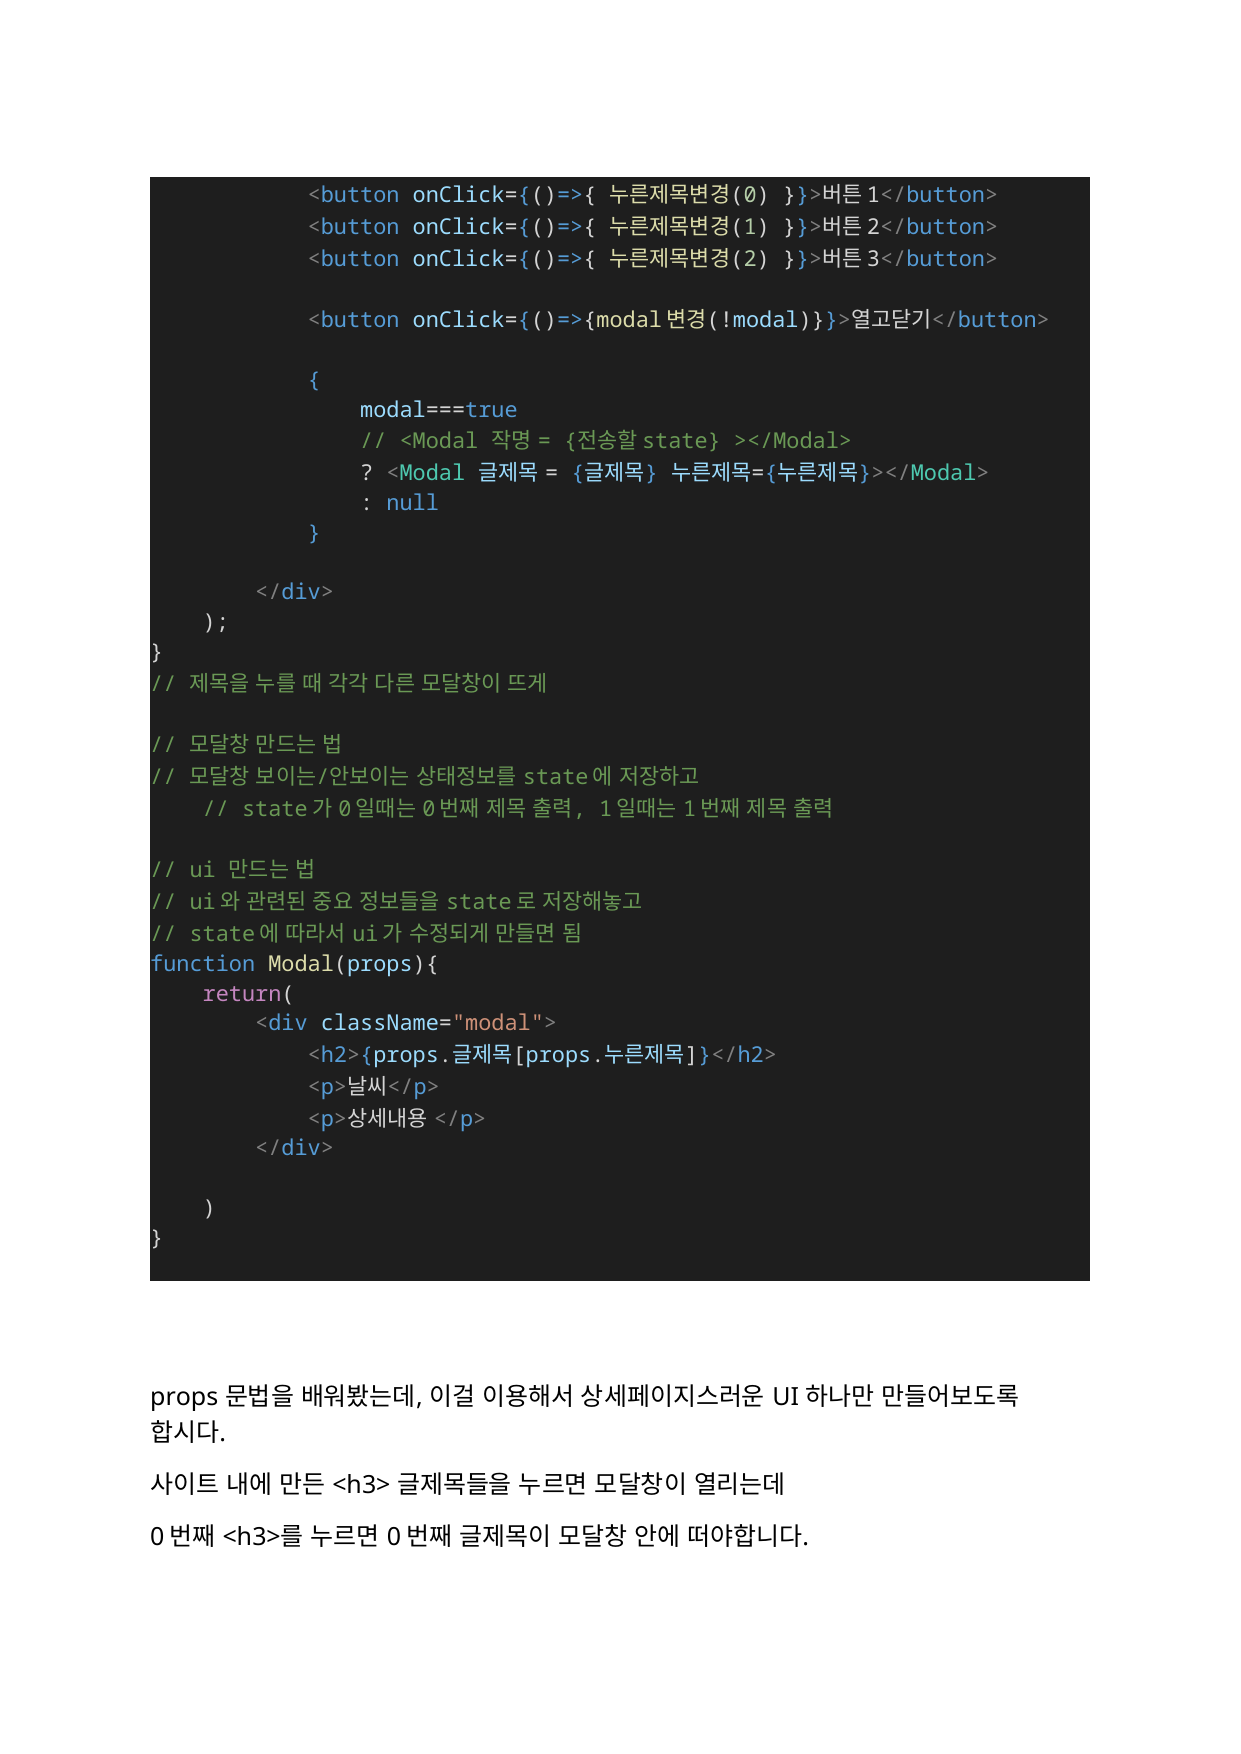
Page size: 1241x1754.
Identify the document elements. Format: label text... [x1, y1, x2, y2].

text <button onClick={()=>{ 누른제목변경(1) }}>버튼2</button> [150, 209, 1090, 241]
text <p>날씨</p> [150, 1069, 1090, 1101]
text modal===true [150, 394, 1090, 423]
text } [150, 1222, 1090, 1252]
text } [150, 636, 1090, 666]
text : null [150, 487, 1090, 517]
text // 모달창 만드는 법 [150, 727, 1090, 759]
text <p>상세내용 </p> [150, 1101, 1090, 1132]
text <button onClick={()=>{modal변경(!modal)}}>열고닫기</button> [150, 302, 1090, 334]
text function Modal(props){ [150, 948, 1090, 977]
text // 모달창 보이는/안보이는 상태정보를 state에 저장하고 [150, 759, 1090, 791]
text // ui 만드는 법 [150, 852, 1090, 884]
text // ui와 관련된 중요 정보들을 state로 저장해놓고 [150, 884, 1090, 916]
text </div> [150, 576, 1090, 606]
text // <Modal 작명 = {전송할state} ></Modal> [150, 423, 1090, 455]
text ) [150, 1192, 1090, 1222]
text 사이트 내에 만든 <h3> 글제목들을 누르면 모달창이 열리는데 [150, 1464, 1090, 1500]
text ); [150, 606, 1090, 636]
text ? <Modal 글제목 = {글제목} 누른제목={누른제목}></Modal> [150, 455, 1090, 487]
text </div> [150, 1132, 1090, 1162]
text props 문법을 배워봤는데, 이걸 이용해서 상세페이지스러운 UI 하나만 만들어보도록 합시다. [150, 1376, 1090, 1448]
text // state에 따라서 ui가 수정되게 만들면 됨 [150, 916, 1090, 948]
text // 제목을 누를 때 각각 다른 모달창이 뜨게 [150, 666, 1090, 697]
text // state가 0일때는 0번째 제목 출력, 1일때는 1번째 제목 출력 [150, 791, 1090, 823]
text <div className="modal"> [150, 1007, 1090, 1037]
text return( [150, 977, 1090, 1007]
text { [150, 364, 1090, 394]
text <button onClick={()=>{ 누른제목변경(2) }}>버튼3</button> [150, 241, 1090, 272]
text } [150, 517, 1090, 547]
text <h2>{props.글제목[props.누른제목]}</h2> [150, 1037, 1090, 1069]
text <button onClick={()=>{ 누른제목변경(0) }}>버튼1</button> [150, 177, 1090, 209]
text 0번째 <h3>를 누르면 0번째 글제목이 모달창 안에 떠야합니다. [150, 1516, 1090, 1552]
